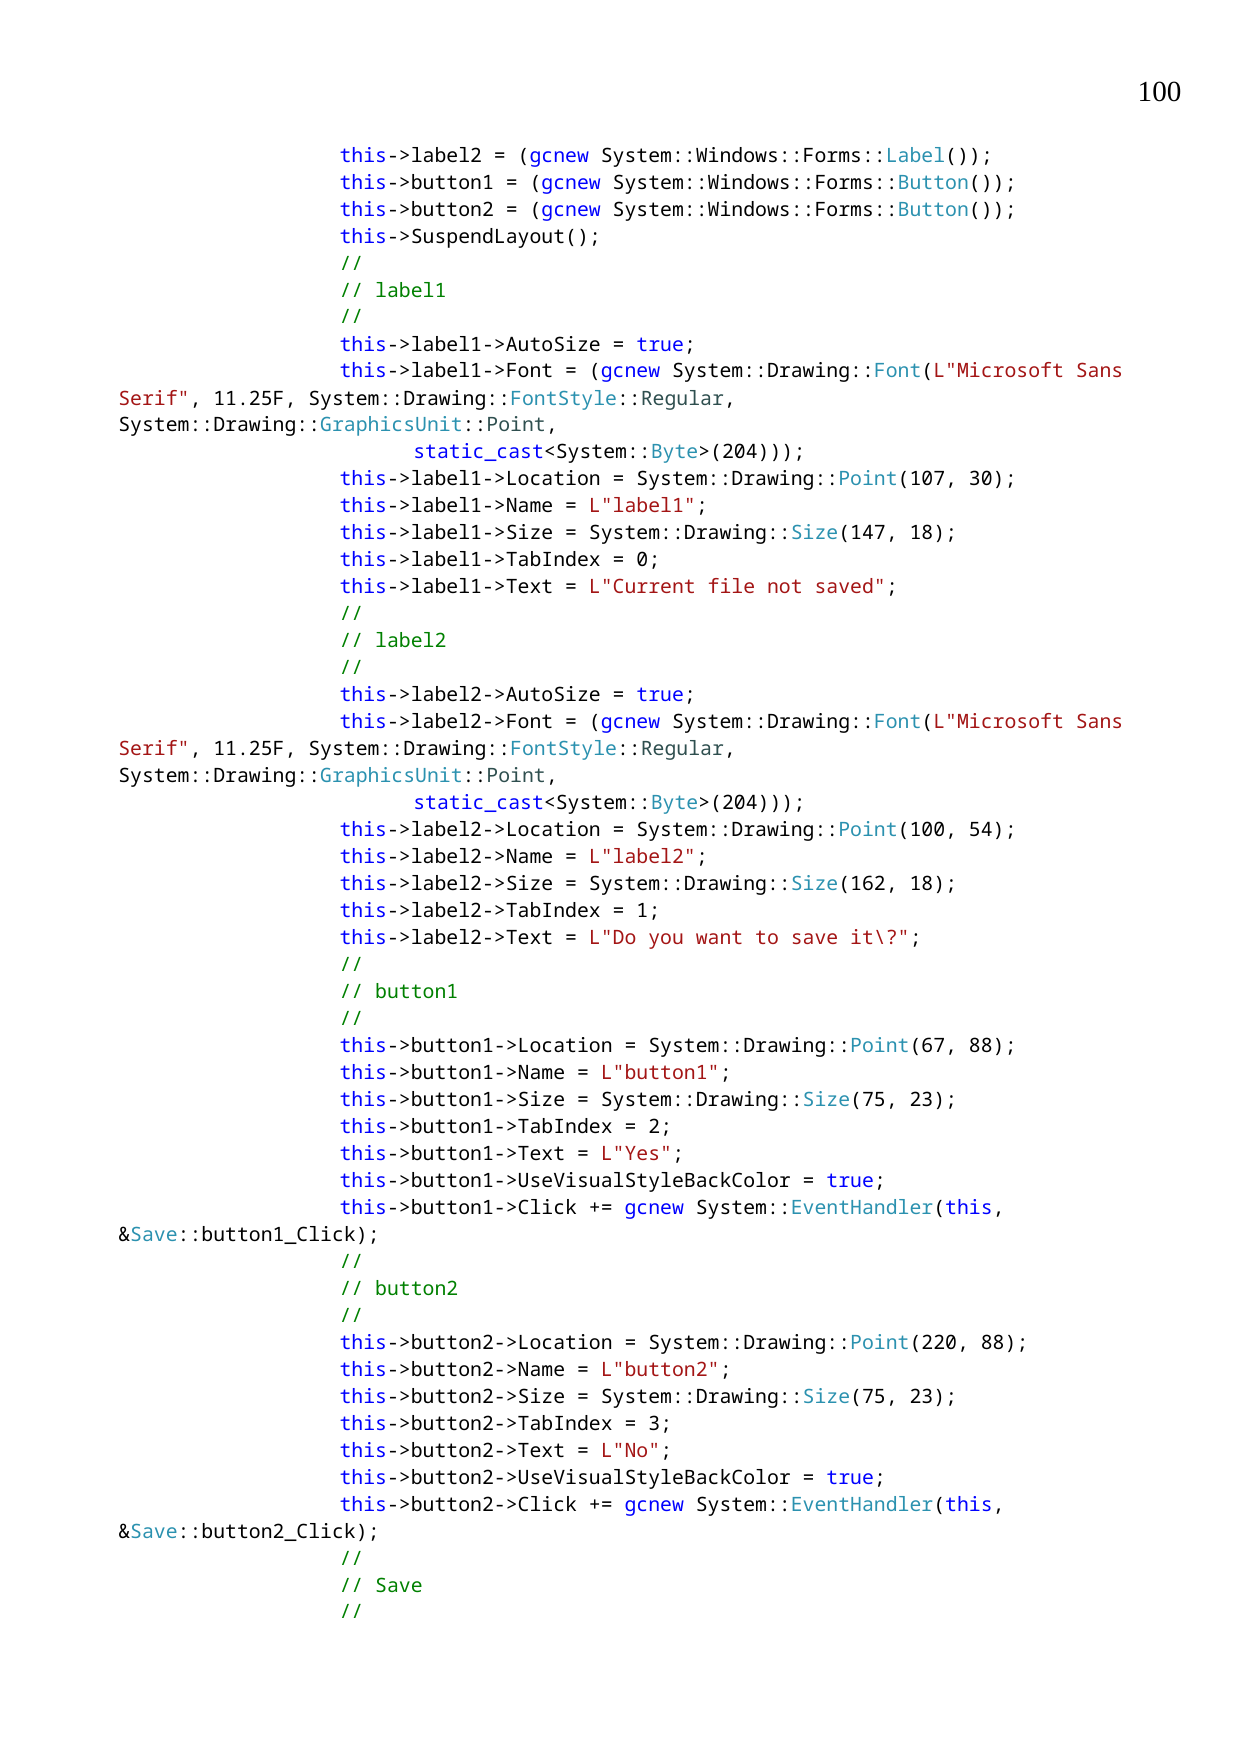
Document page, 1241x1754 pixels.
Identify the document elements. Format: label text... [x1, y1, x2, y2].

text this->label1->Name = L"label1"; [118, 492, 1181, 519]
text // [118, 653, 1181, 681]
text this->label2->Name = L"label2"; [118, 842, 1181, 869]
text this->label1->Location = System::Drawing::Point(107, 30); [118, 465, 1181, 492]
text // [118, 599, 1181, 627]
text this->label2->Size = System::Drawing::Size(162, 18); [118, 869, 1181, 896]
text // [118, 950, 1181, 977]
text // [118, 1004, 1181, 1031]
text // button2 [118, 1274, 1181, 1301]
text this->label2->Location = System::Drawing::Point(100, 54); [118, 815, 1181, 842]
text this->button2->Click += gcnew System::EventHandler(this, &Save::button2_Click); [118, 1490, 1181, 1544]
text this->button2->TabIndex = 3; [118, 1409, 1181, 1436]
text // [118, 303, 1181, 330]
text this->button1->Size = System::Drawing::Size(75, 23); [118, 1085, 1181, 1112]
text this->button1->Name = L"button1"; [118, 1058, 1181, 1085]
text this->SuspendLayout(); [118, 222, 1181, 249]
text // [118, 249, 1181, 276]
text // [118, 1301, 1181, 1328]
text this->button2->Name = L"button2"; [118, 1355, 1181, 1382]
text this->button1->TabIndex = 2; [118, 1112, 1181, 1139]
text static_cast<System::Byte>(204))); [118, 788, 1181, 815]
text static_cast<System::Byte>(204))); [118, 438, 1181, 465]
text this->label2->AutoSize = true; [118, 681, 1181, 707]
text this->button1->Text = L"Yes"; [118, 1139, 1181, 1166]
text this->button2->UseVisualStyleBackColor = true; [118, 1463, 1181, 1490]
text this->label2 = (gcnew System::Windows::Forms::Label()); [118, 141, 1181, 168]
text // button1 [118, 977, 1181, 1004]
text this->button2->Text = L"No"; [118, 1436, 1181, 1463]
text this->label1->Font = (gcnew System::Drawing::Font(L"Microsoft Sans Serif", 11.25F, System::Drawing::FontStyle::Regular, System::Drawing::GraphicsUnit::Point, [118, 357, 1181, 438]
text this->button1->Click += gcnew System::EventHandler(this, &Save::button1_Click); [118, 1193, 1181, 1247]
text this->button2->Size = System::Drawing::Size(75, 23); [118, 1382, 1181, 1409]
text this->label2->TabIndex = 1; [118, 896, 1181, 923]
text this->button2 = (gcnew System::Windows::Forms::Button()); [118, 195, 1181, 222]
text // label1 [118, 276, 1181, 303]
text // [118, 1247, 1181, 1274]
text // [118, 1598, 1181, 1625]
text this->label2->Font = (gcnew System::Drawing::Font(L"Microsoft Sans Serif", 11.25F, System::Drawing::FontStyle::Regular, System::Drawing::GraphicsUnit::Point, [118, 707, 1181, 788]
text this->label1->Size = System::Drawing::Size(147, 18); [118, 519, 1181, 546]
text this->label1->AutoSize = true; [118, 330, 1181, 357]
text this->button1 = (gcnew System::Windows::Forms::Button()); [118, 168, 1181, 195]
text this->button1->Location = System::Drawing::Point(67, 88); [118, 1031, 1181, 1058]
text // label2 [118, 627, 1181, 653]
text this->label1->TabIndex = 0; [118, 546, 1181, 573]
text // Save [118, 1571, 1181, 1598]
text this->label1->Text = L"Current file not saved"; [118, 573, 1181, 599]
text this->label2->Text = L"Do you want to save it\?"; [118, 923, 1181, 950]
text this->button2->Location = System::Drawing::Point(220, 88); [118, 1328, 1181, 1355]
text this->button1->UseVisualStyleBackColor = true; [118, 1166, 1181, 1193]
text // [118, 1544, 1181, 1571]
